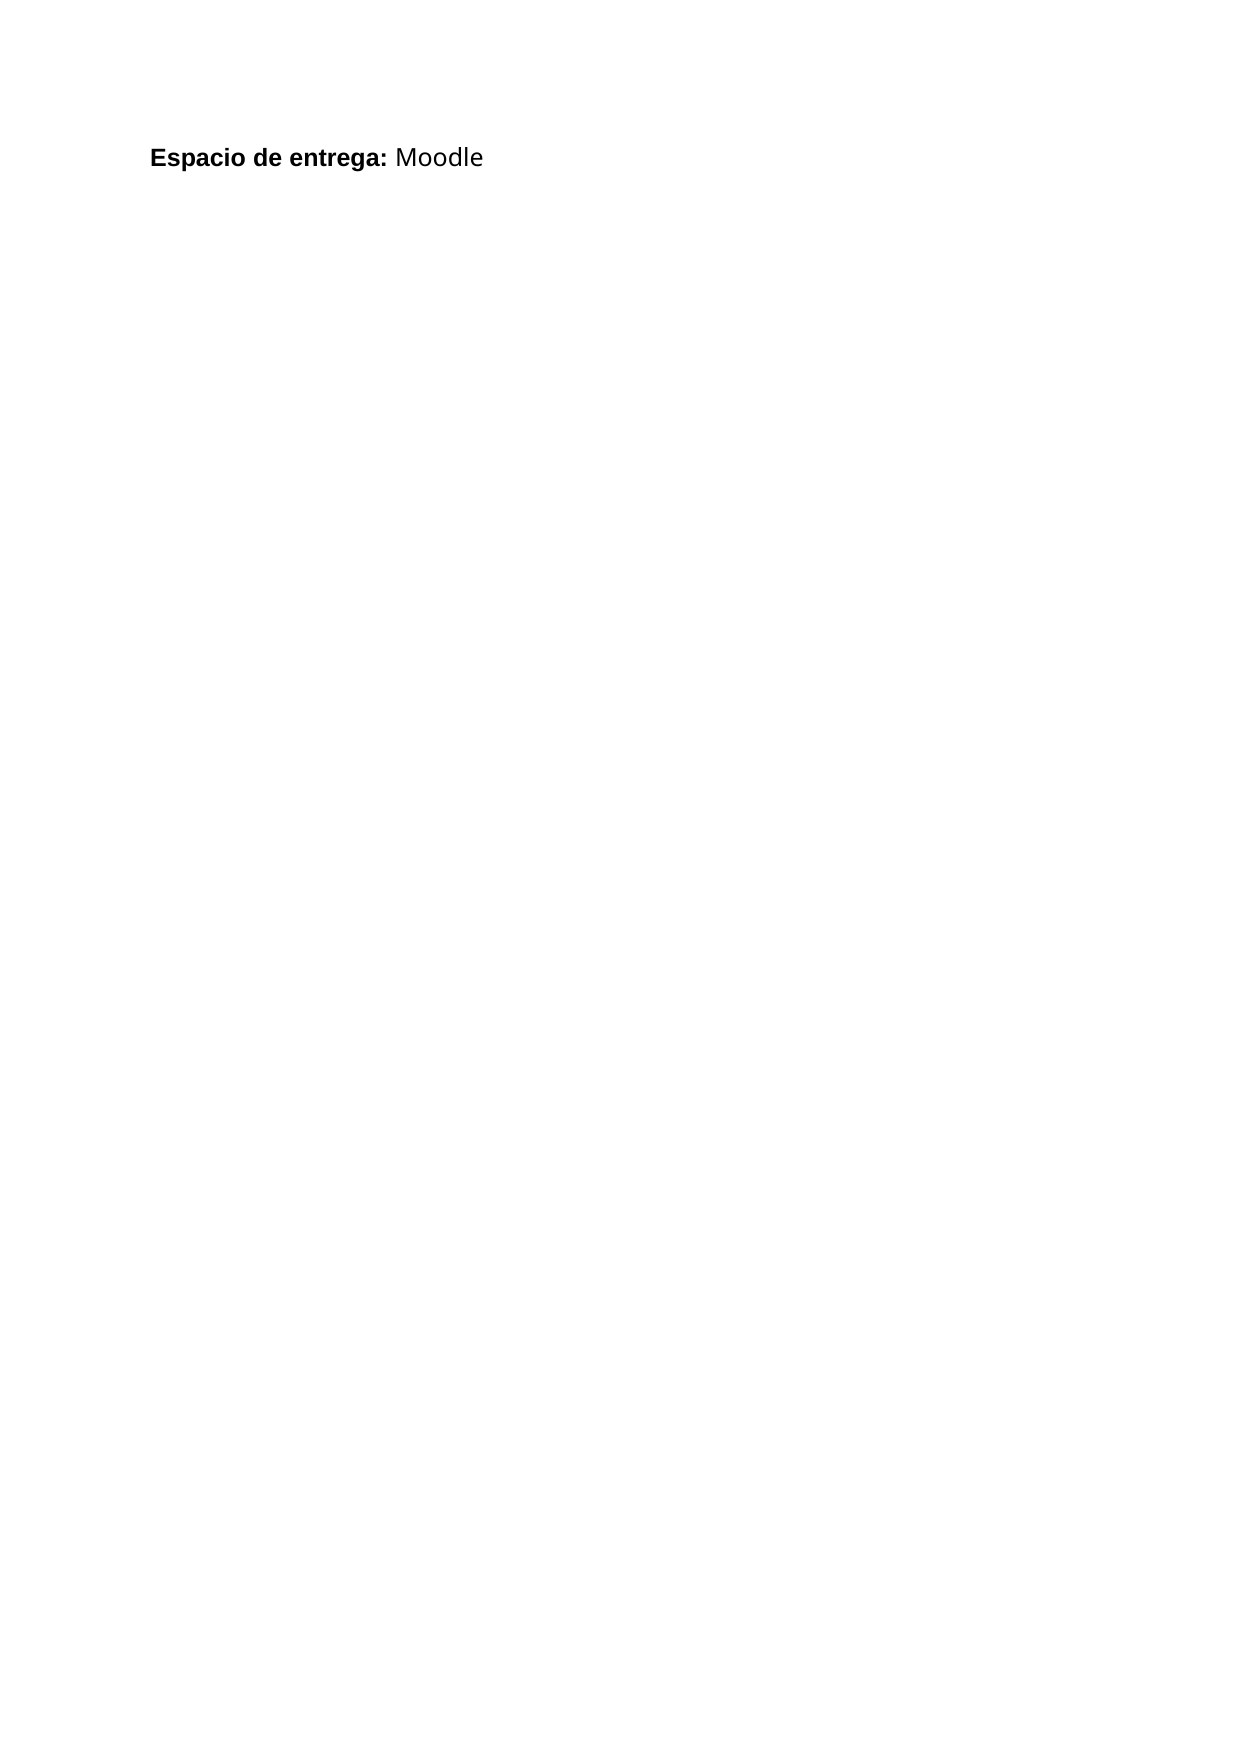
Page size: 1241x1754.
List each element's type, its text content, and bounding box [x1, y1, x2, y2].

text Espacio de entrega: Moodle [150, 139, 1113, 174]
